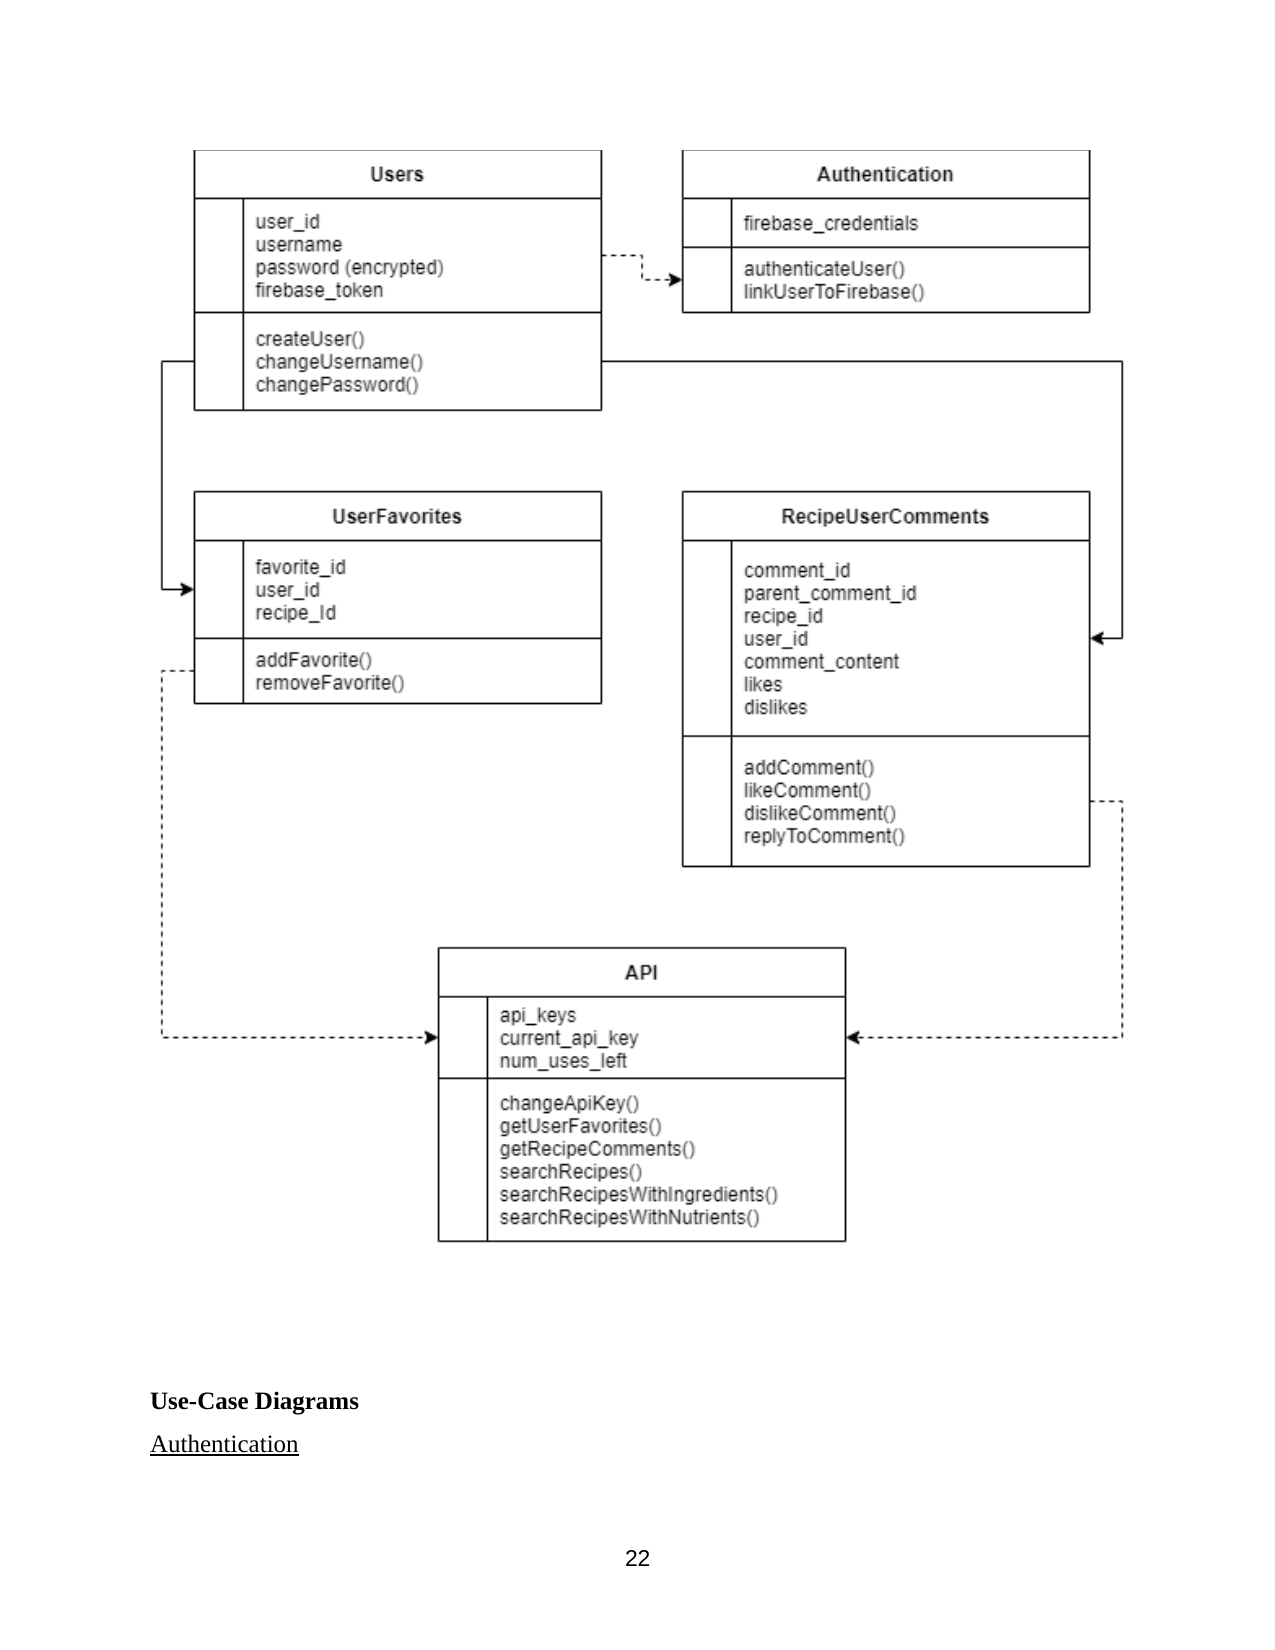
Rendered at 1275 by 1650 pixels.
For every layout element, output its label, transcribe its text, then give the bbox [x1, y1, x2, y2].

text Use-Case Diagrams [150, 1386, 1125, 1415]
picture [150, 150, 1138, 1244]
text Authentication [150, 1429, 1125, 1458]
